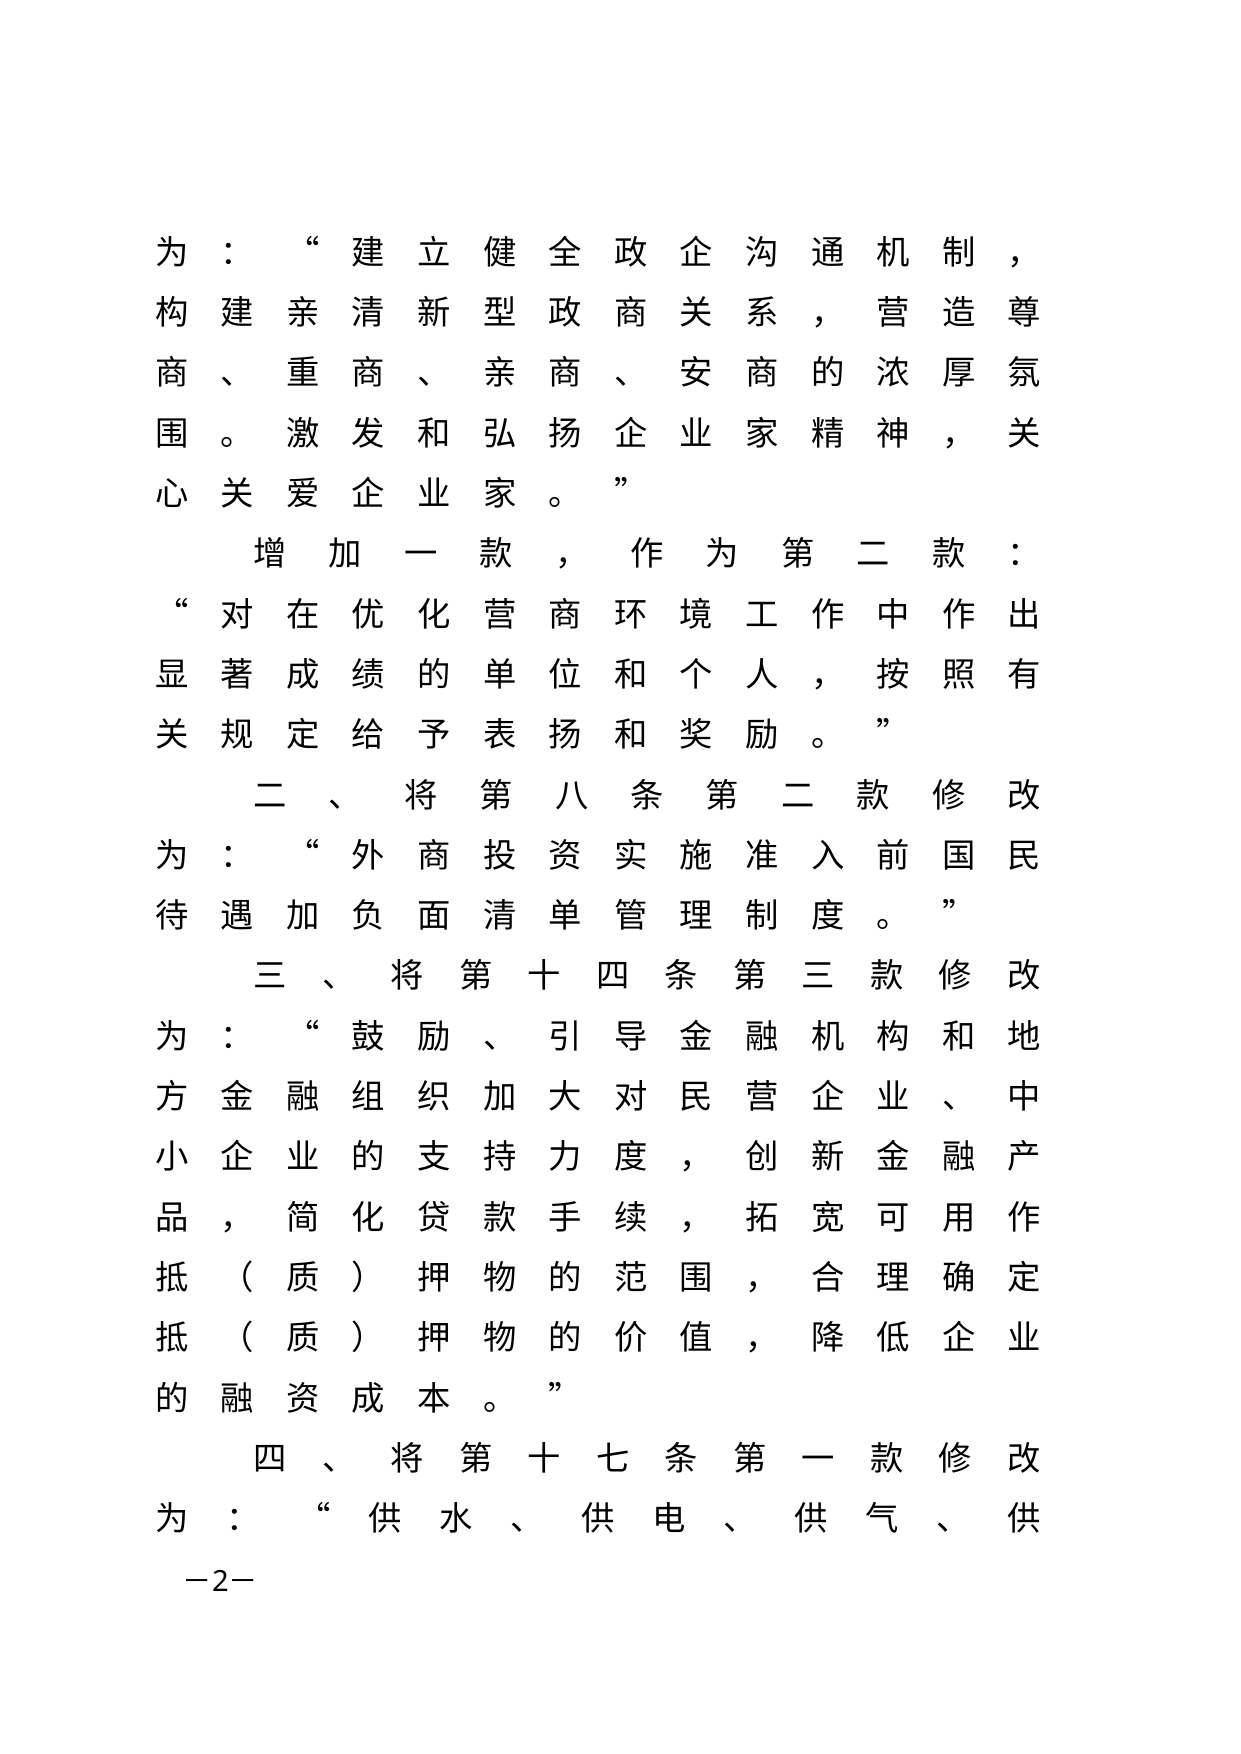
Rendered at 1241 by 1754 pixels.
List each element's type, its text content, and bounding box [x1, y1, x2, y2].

list 二、将第八条第二款修改为：“外商投资实施准入前国民待遇加负面清单管理制度。” [155, 762, 1073, 943]
list 三、将第十四条第三款修改为：“鼓励、引导金融机构和地方金融组织加大对民营企业、中小企业的支持力度，创新金融产品，简化贷款手续，拓宽可用作抵（质）押物的范围，合理确定抵（质）押物的价值，降低企业的融资成本。” [155, 943, 1073, 1426]
list 增加一款，作为第二款：“对在优化营商环境工作中作出显著成绩的单位和个人，按照有关规定给予表扬和奖励。” [155, 521, 1073, 762]
list 一、将第六条第一款修改为：“建立健全政企沟通机制，构建亲清新型政商关系，营造尊商、重商、亲商、安商的浓厚氛围。激发和弘扬企业家精神，关心关爱企业家。” [155, 219, 1073, 521]
